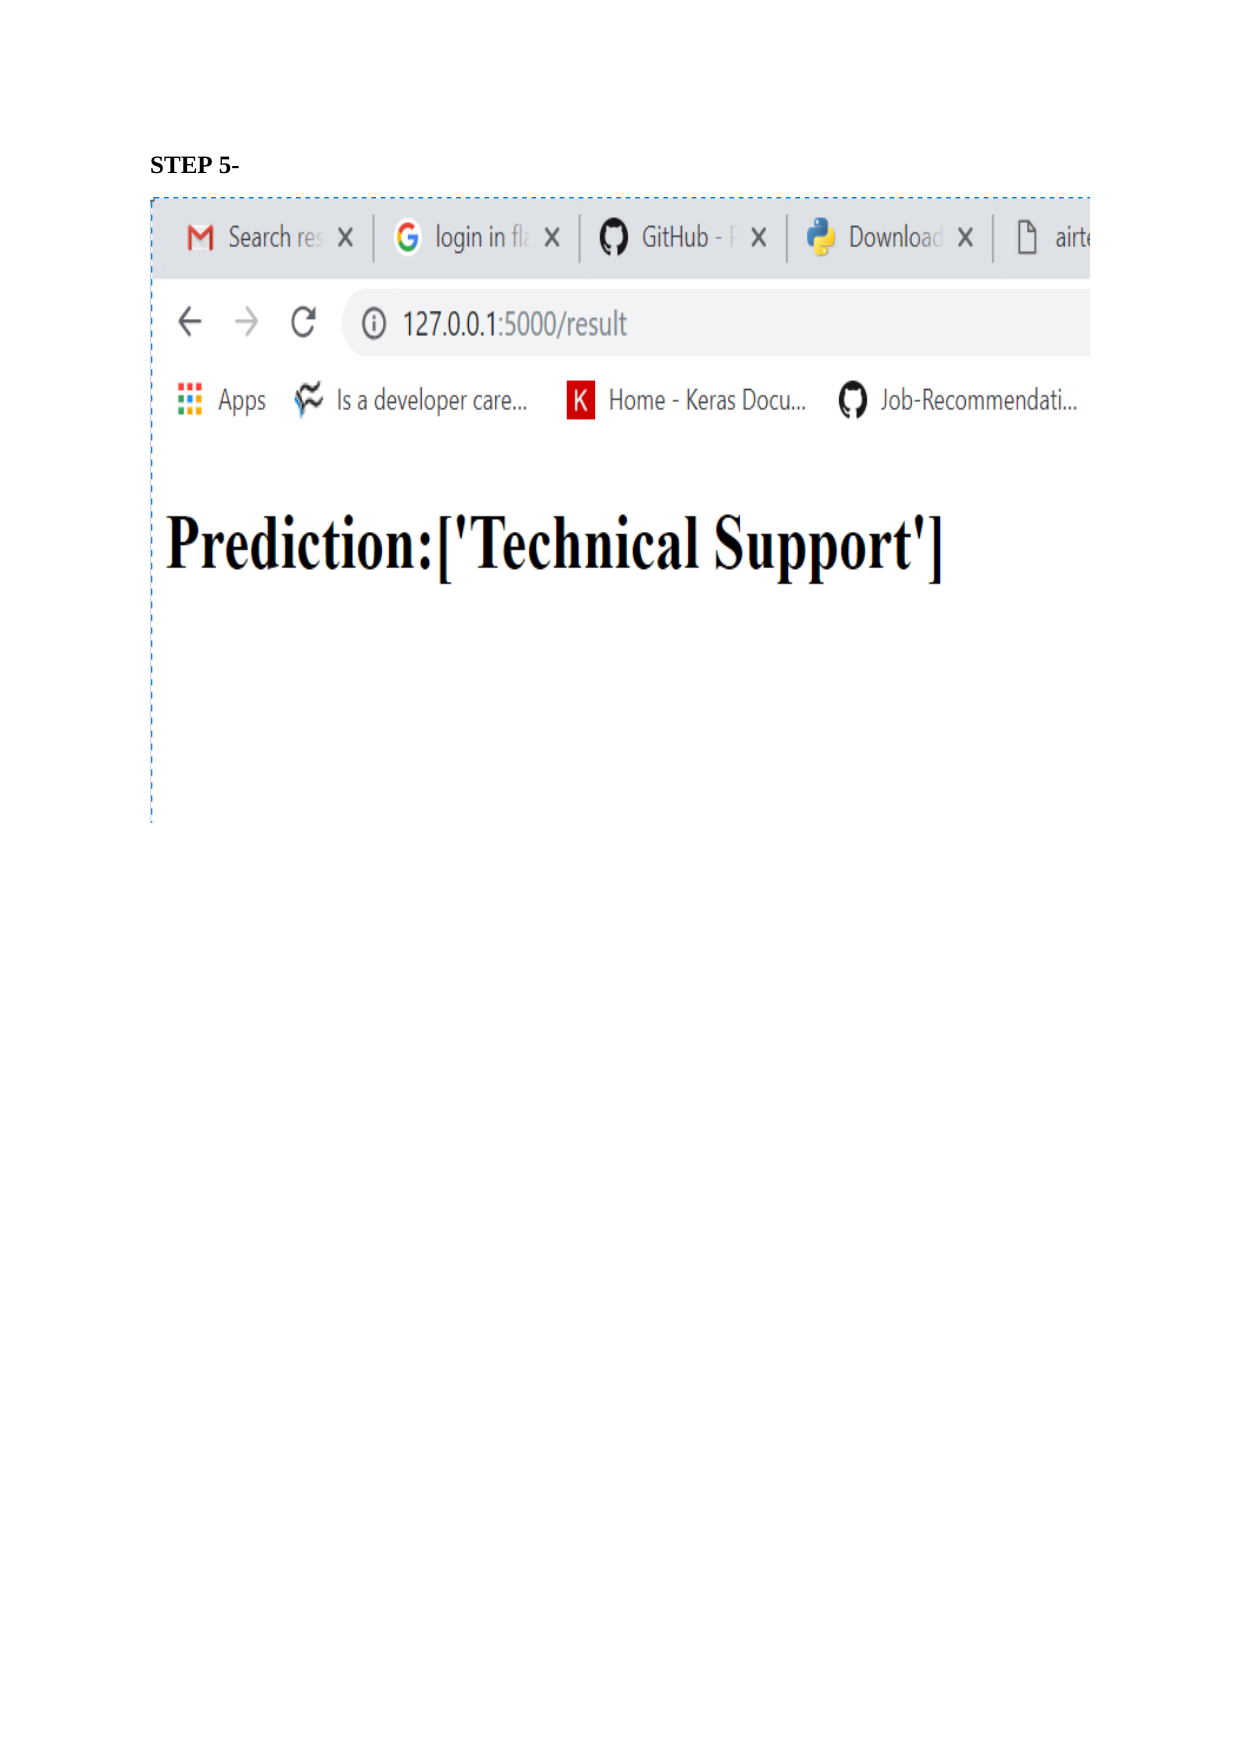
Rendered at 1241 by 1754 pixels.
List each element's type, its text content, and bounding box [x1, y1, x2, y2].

text STEP 5- [150, 150, 1090, 179]
picture [150, 197, 1091, 823]
